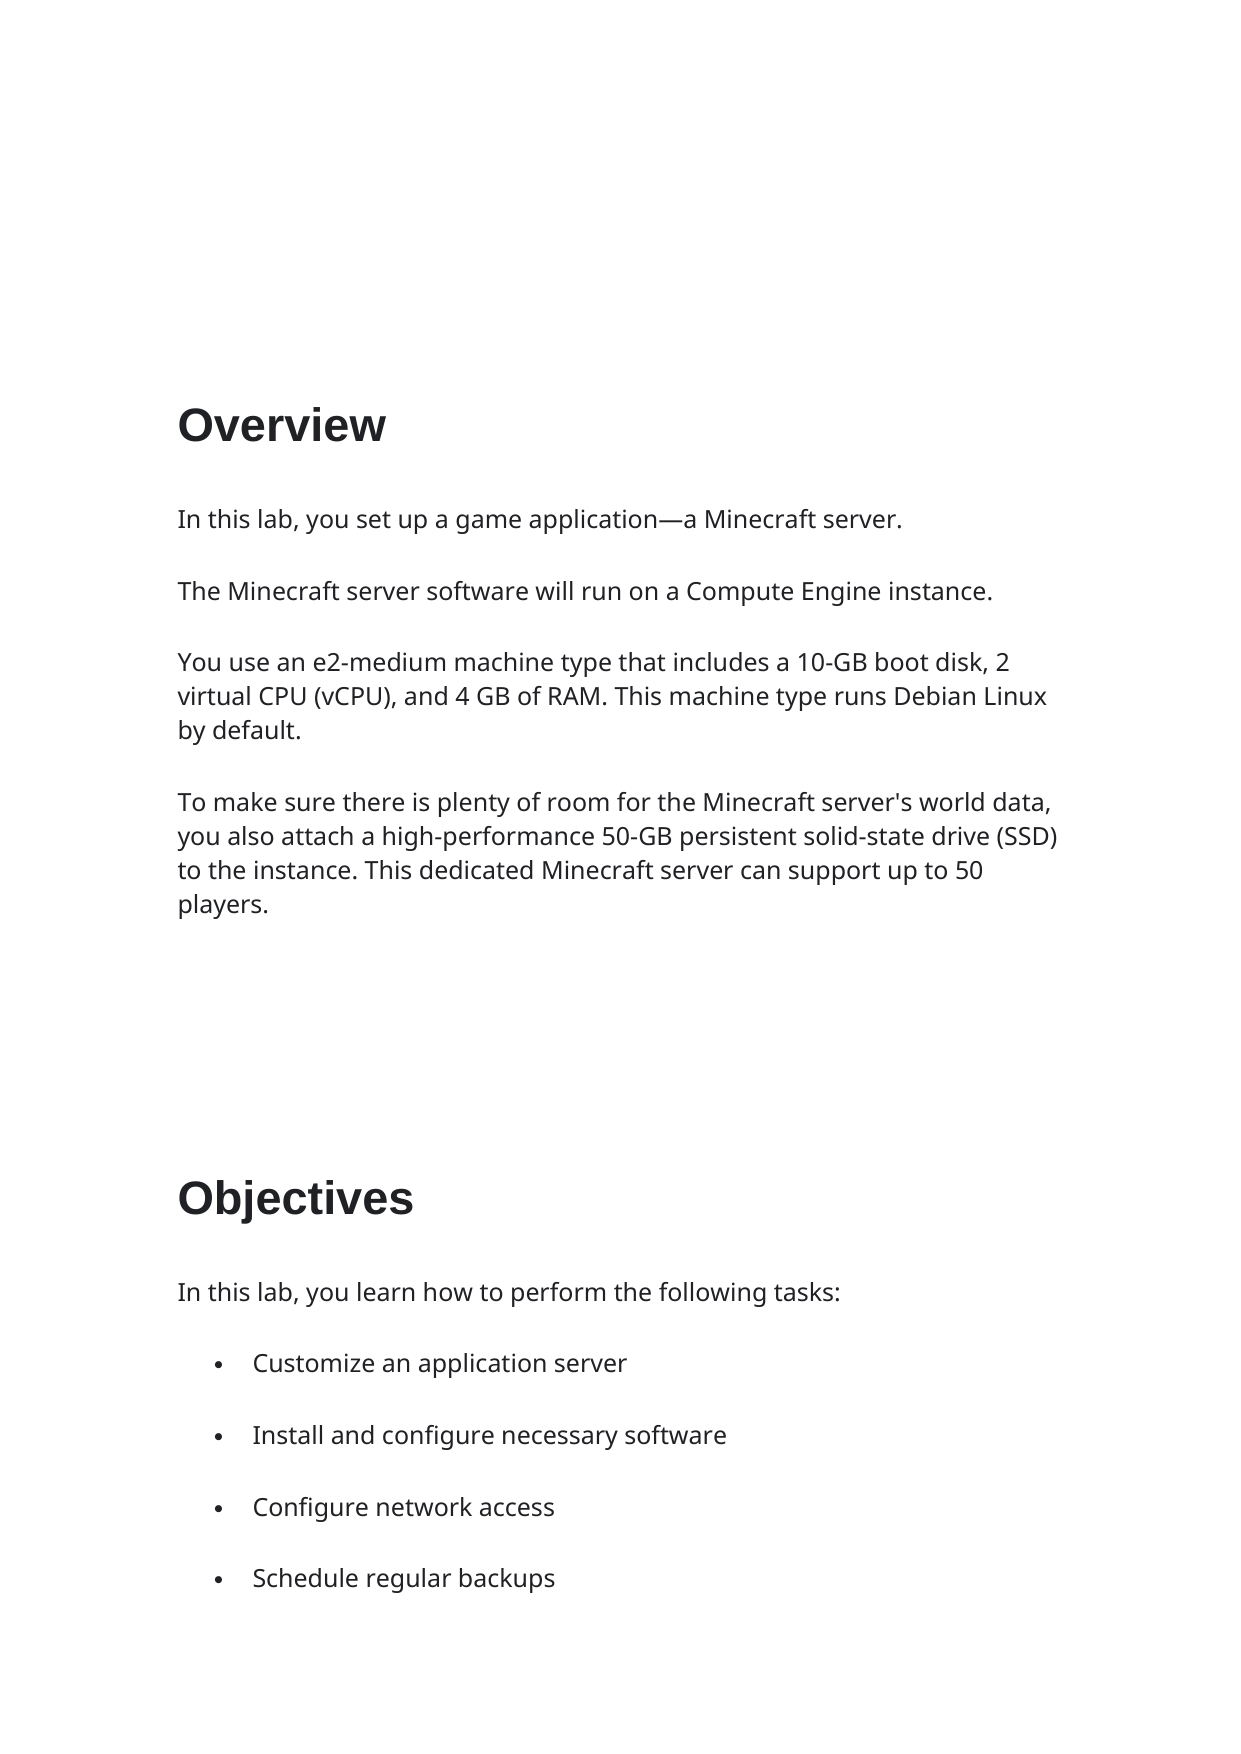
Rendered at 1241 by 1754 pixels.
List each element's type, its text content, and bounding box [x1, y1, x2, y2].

list Install and configure necessary software [215, 1418, 1063, 1452]
text To make sure there is plenty of room for the Minecraft server's world data, you also attach a high-performance 50-GB persistent solid-state drive (SSD) to the instance. This dedicated Minecraft server can support up to 50 players. [177, 784, 1063, 921]
text The Minecraft server software will run on a Compute Engine instance. [177, 573, 1063, 607]
text Objectives [177, 1171, 1063, 1224]
text Overview [177, 398, 1063, 452]
text In this lab, you set up a game application—a Minecraft server. [177, 502, 1063, 536]
list Schedule regular backups [215, 1561, 1063, 1595]
list Configure network access [215, 1489, 1063, 1523]
list Customize an application server [215, 1346, 1063, 1380]
text In this lab, you learn how to perform the following tasks: [177, 1274, 1063, 1309]
text You use an e2-medium machine type that includes a 10-GB boot disk, 2 virtual CPU (vCPU), and 4 GB of RAM. This machine type runs Debian Linux by default. [177, 645, 1063, 747]
